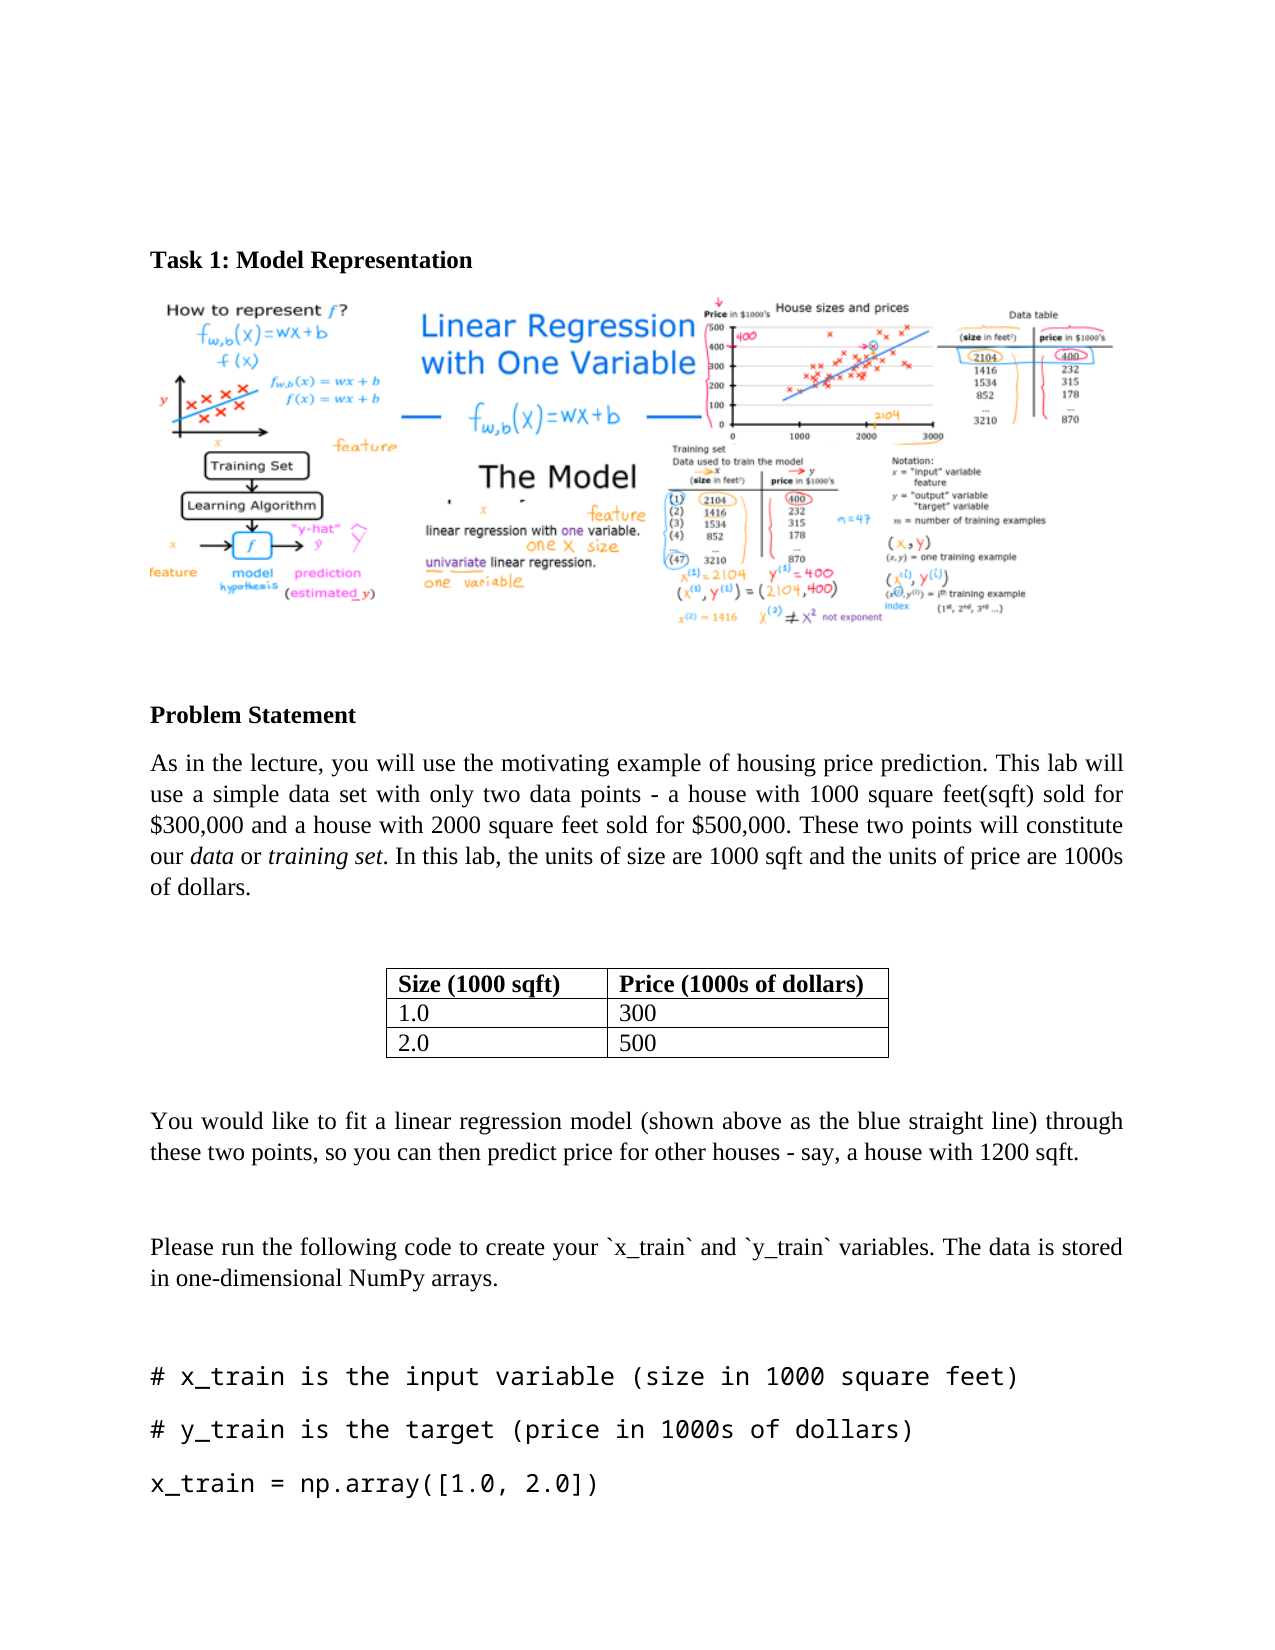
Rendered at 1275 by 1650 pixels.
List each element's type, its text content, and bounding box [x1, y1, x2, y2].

table_cell 2.0 [387, 1028, 607, 1057]
table_cell 300 [608, 999, 888, 1027]
text Task 1: Model Representation [150, 245, 1125, 274]
text # x_train is the input variable (size in 1000 square feet) [150, 1359, 1125, 1393]
text As in the lecture, you will use the motivating example of housing price prediction. This lab will use a simple data set with only two data points - a house with 1000 square feet(sqft) sold for $300,000 and a house with 2000 square feet sold for $500,000. These two points will constitute our data or training set. In this lab, the units of size are 1000 sqft and the units of price are 1000s of dollars. [150, 748, 1125, 901]
picture [150, 293, 1125, 634]
text # y_train is the target (price in 1000s of dollars) [150, 1412, 1125, 1446]
text x_train = np.array([1.0, 2.0]) [150, 1466, 1125, 1500]
text Problem Statement [150, 700, 1125, 729]
text You would like to fit a linear regression model (shown above as the blue straight line) through these two points, so you can then predict price for other houses - say, a house with 1200 sqft. [150, 1106, 1125, 1166]
text Please run the following code to create your `x_train` and `y_train` variables. The data is stored in one-dimensional NumPy arrays. [150, 1232, 1125, 1292]
table_header Price (1000s of dollars) [608, 969, 888, 997]
table_cell 1.0 [387, 999, 607, 1027]
table_cell 500 [608, 1028, 888, 1057]
table_header Size (1000 sqft) [387, 969, 607, 997]
